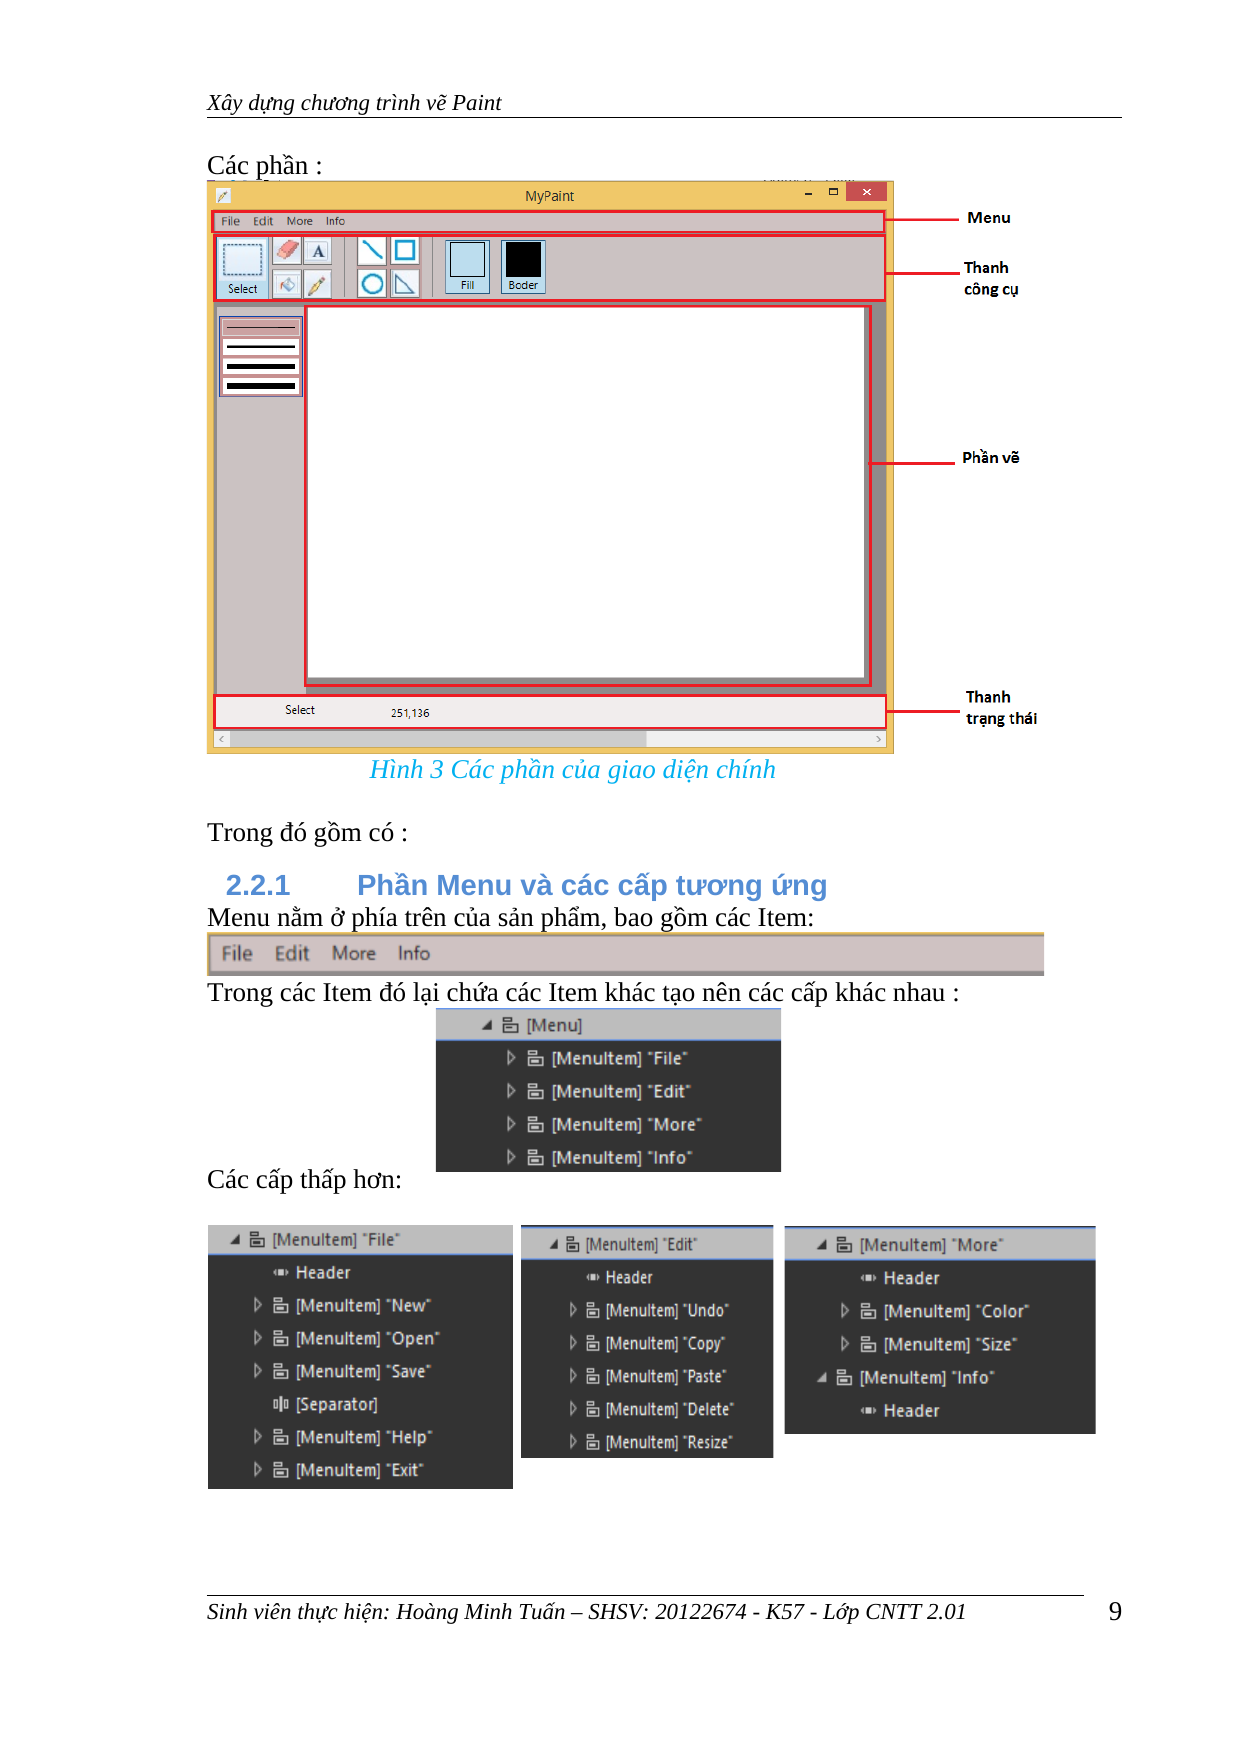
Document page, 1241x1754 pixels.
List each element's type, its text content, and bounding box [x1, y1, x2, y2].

text Trong đó gồm có : [207, 816, 1122, 847]
picture [206, 1225, 513, 1488]
text Menu nằm ở phía trên của sản phẩm, bao gồm các Item: [207, 901, 1122, 932]
text Các cấp thấp hơn: [207, 1163, 1122, 1194]
picture [520, 1225, 773, 1456]
subtitle Phần Menu và các cấp tương ứng [226, 868, 1122, 901]
picture [783, 1226, 1095, 1433]
picture [206, 180, 1049, 754]
picture [206, 932, 1045, 976]
picture [434, 1008, 780, 1170]
text Hình 3 Các phần của giao diện chính [207, 753, 1122, 784]
text Trong các Item đó lại chứa các Item khác tạo nên các cấp khác nhau : [207, 976, 1122, 1007]
